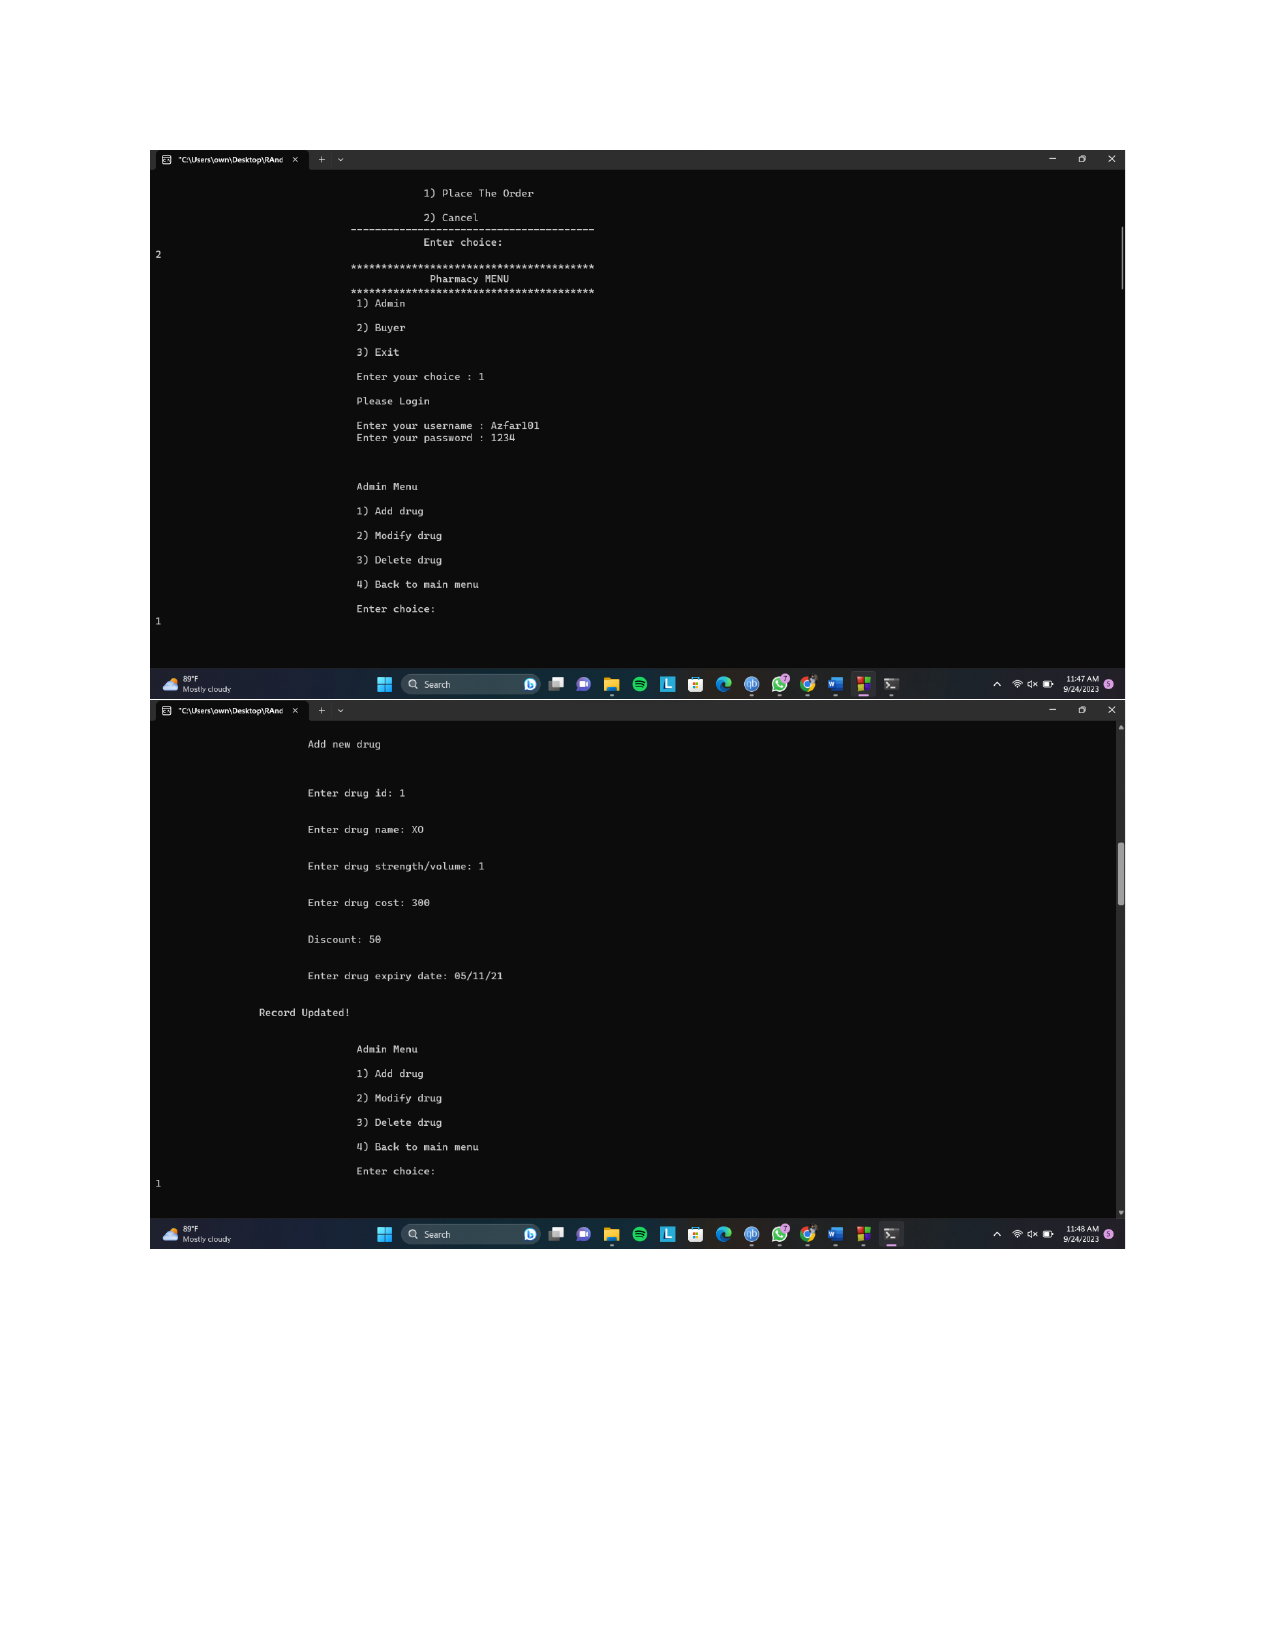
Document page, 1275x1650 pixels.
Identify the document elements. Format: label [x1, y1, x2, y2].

picture [150, 150, 1125, 699]
picture [150, 700, 1125, 1249]
